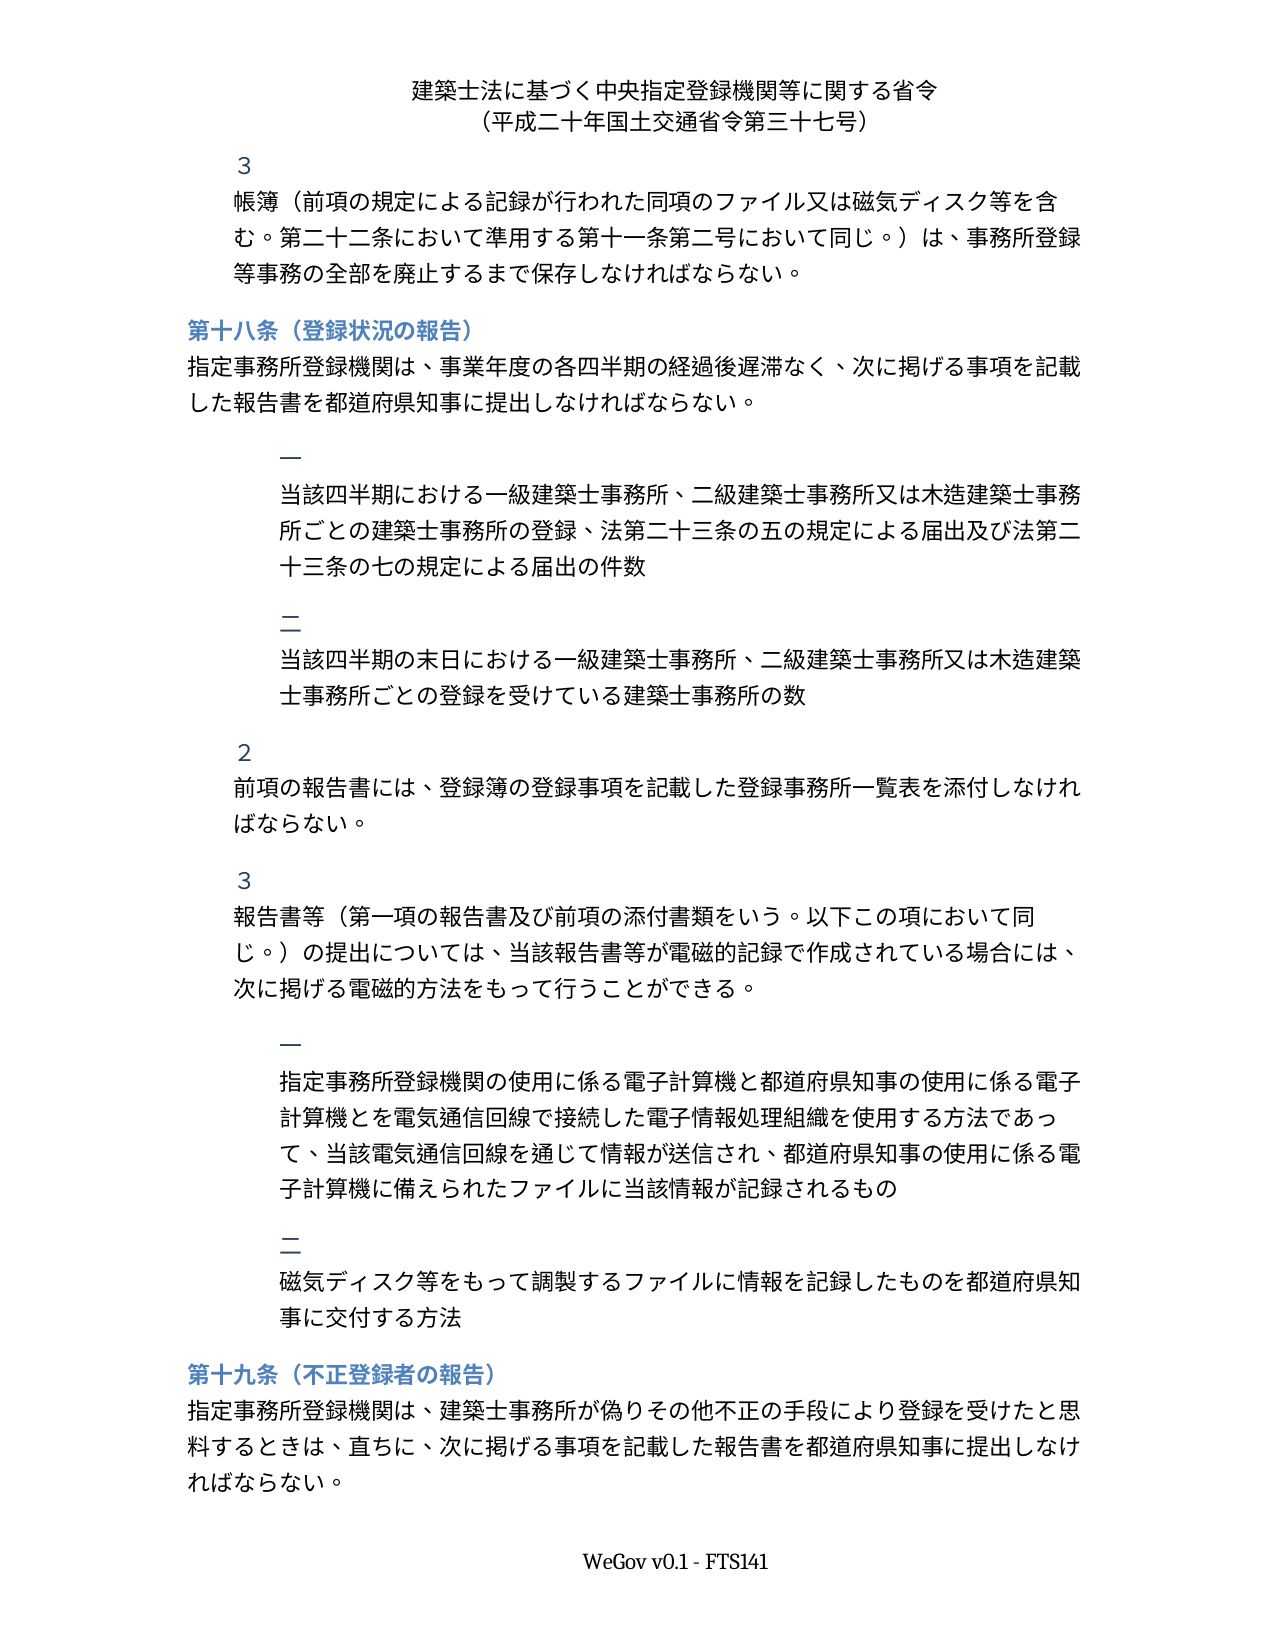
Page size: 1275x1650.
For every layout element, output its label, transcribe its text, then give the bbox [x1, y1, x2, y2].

subtitle 第十八条（登録状況の報告） [187, 314, 1087, 346]
subtitle 一 [279, 1030, 1087, 1061]
subtitle ３ [233, 150, 1087, 181]
subtitle 二 [279, 608, 1087, 639]
text 前項の報告書には、登録簿の登録事項を記載した登録事務所一覧表を添付しなければならない。 [233, 772, 1087, 839]
text 報告書等（第一項の報告書及び前項の添付書類をいう。以下この項において同じ。）の提出については、当該報告書等が電磁的記録で作成されている場合には、次に掲げる電磁的方法をもって行うことができる。 [233, 901, 1087, 1004]
subtitle ３ [233, 865, 1087, 896]
subtitle 一 [279, 443, 1087, 474]
text 当該四半期の末日における一級建築士事務所、二級建築士事務所又は木造建築士事務所ごとの登録を受けている建築士事務所の数 [279, 644, 1087, 711]
subtitle 二 [279, 1230, 1087, 1261]
text 帳簿（前項の規定による記録が行われた同項のファイル又は磁気ディスク等を含む。第二十二条において準用する第十一条第二号において同じ。）は、事務所登録等事務の全部を廃止するまで保存しなければならない。 [233, 186, 1087, 289]
text 指定事務所登録機関の使用に係る電子計算機と都道府県知事の使用に係る電子計算機とを電気通信回線で接続した電子情報処理組織を使用する方法であって、当該電気通信回線を通じて情報が送信され、都道府県知事の使用に係る電子計算機に備えられたファイルに当該情報が記録されるもの [279, 1066, 1087, 1205]
text 磁気ディスク等をもって調製するファイルに情報を記録したものを都道府県知事に交付する方法 [279, 1266, 1087, 1333]
text 当該四半期における一級建築士事務所、二級建築士事務所又は木造建築士事務所ごとの建築士事務所の登録、法第二十三条の五の規定による届出及び法第二十三条の七の規定による届出の件数 [279, 479, 1087, 582]
text 指定事務所登録機関は、事業年度の各四半期の経過後遅滞なく、次に掲げる事項を記載した報告書を都道府県知事に提出しなければならない。 [187, 351, 1087, 418]
subtitle ２ [233, 736, 1087, 768]
text 指定事務所登録機関は、建築士事務所が偽りその他不正の手段により登録を受けたと思料するときは、直ちに、次に掲げる事項を記載した報告書を都道府県知事に提出しなければならない。 [187, 1395, 1087, 1498]
subtitle 第十九条（不正登録者の報告） [187, 1359, 1087, 1390]
